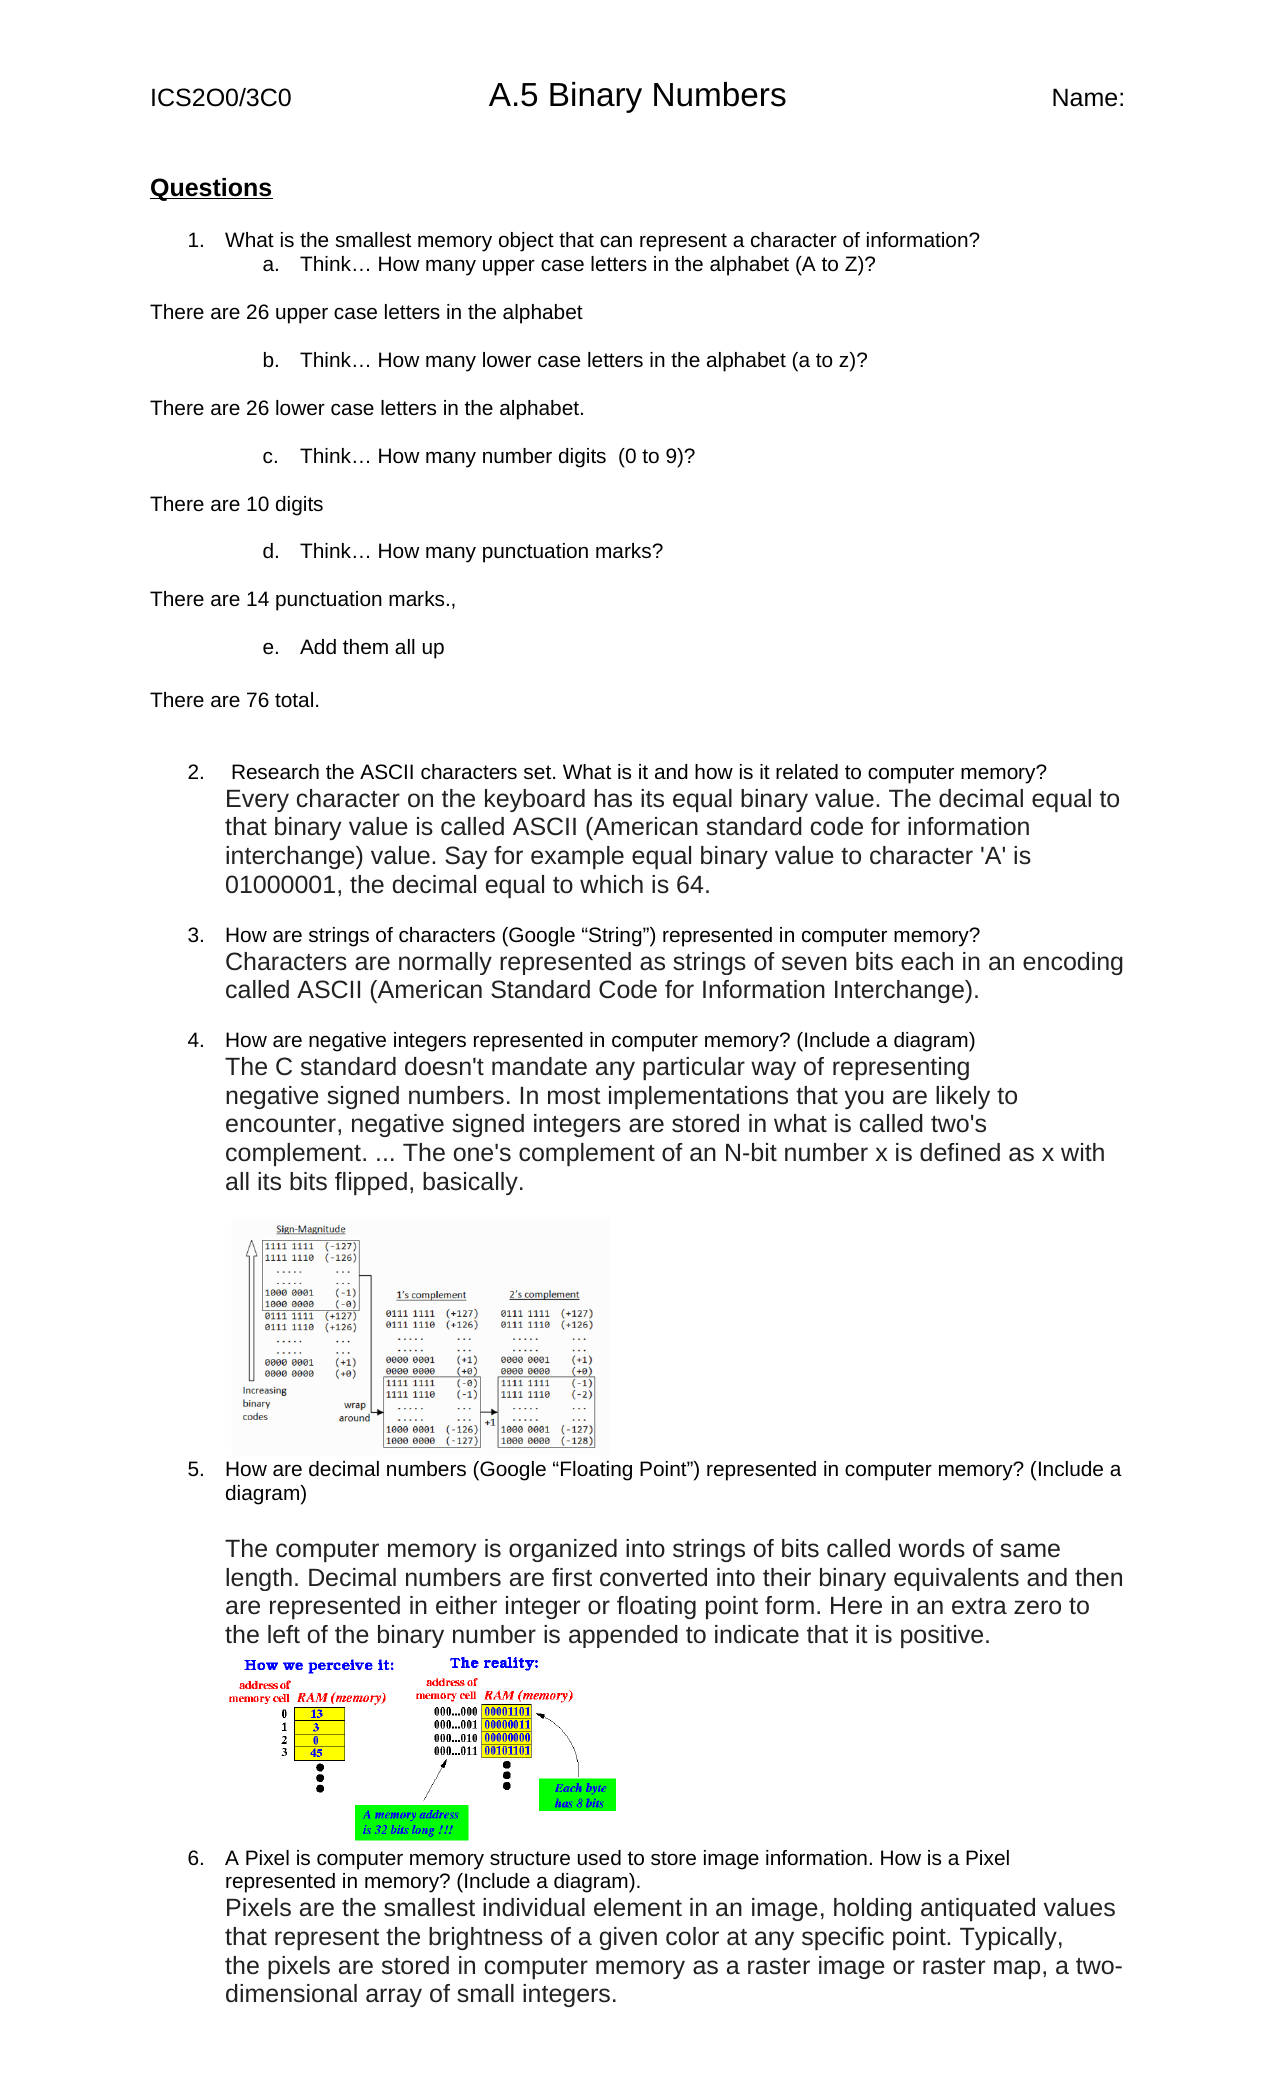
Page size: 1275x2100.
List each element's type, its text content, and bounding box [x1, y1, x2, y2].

text There are 26 upper case letters in the alphabet [150, 300, 1125, 324]
text There are 10 digits [150, 491, 1125, 515]
list Think… How many punctuation marks? [262, 539, 1125, 563]
list A Pixel is computer memory structure used to store image information. How is a Pixel represented in memory? (Include a diagram). [187, 1845, 1125, 1893]
text There are 14 punctuation marks., [150, 587, 1125, 611]
text Questions [150, 173, 1125, 201]
picture [225, 1648, 622, 1846]
picture [225, 1219, 611, 1458]
list Think… How many number digits (0 to 9)? [262, 443, 1125, 467]
list How are strings of characters (Google “String”) represented in computer memory? [187, 923, 1125, 947]
list Think… How many lower case letters in the alphabet (a to z)? [262, 348, 1125, 372]
list How are decimal numbers (Google “Floating Point”) represented in computer memory? (Include a diagram) [187, 1457, 1125, 1534]
list Add them all up [262, 635, 1125, 688]
text There are 26 lower case letters in the alphabet. [150, 396, 1125, 419]
list What is the smallest memory object that can represent a character of information? [187, 228, 1125, 252]
text Pixels are the smallest individual element in an image, holding antiquated values that represent the brightness of a given color at any specific point. Typically, the pixels are stored in computer memory as a raster image or raster map, a two-dimensional array of small integers. [225, 1893, 1125, 2008]
list Research the ASCII characters set. What is it and how is it related to computer memory? Every character on the keyboard has its equal binary value. The decimal equal to that binary value is called ASCII (American standard code for information interchange) value. Say for example equal binary value to character 'A' is 01000001, the decimal equal to which is 64. [187, 760, 1125, 899]
list Think… How many upper case letters in the alphabet (A to Z)? [262, 252, 1125, 276]
text There are 76 total. [150, 688, 1125, 712]
list How are negative integers represented in computer memory? (Include a diagram) The C standard doesn't mandate any particular way of representing negative signed numbers. In most implementations that you are likely to encounter, negative signed integers are stored in what is called two's complement. ... The one's complement of an N-bit number x is defined as x with all its bits flipped, basically. [187, 1028, 1125, 1196]
